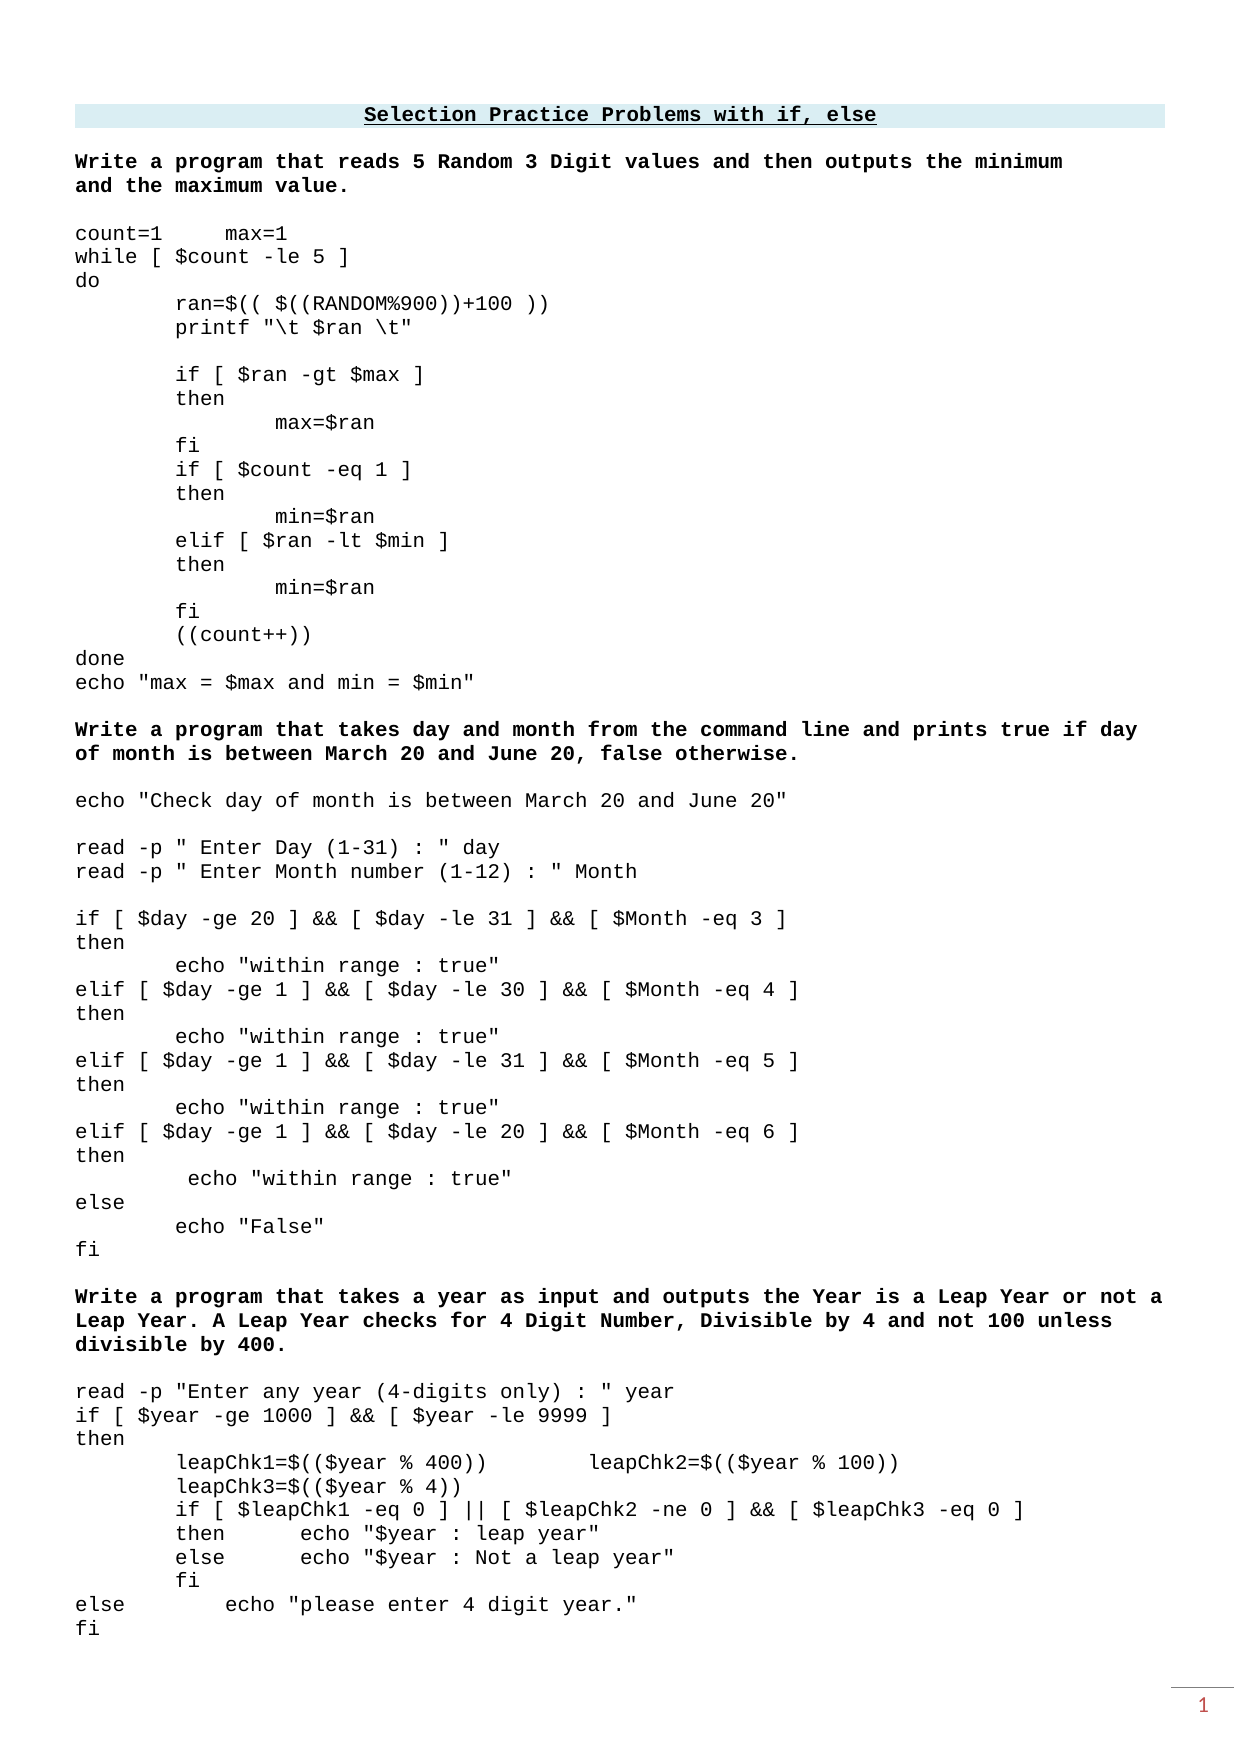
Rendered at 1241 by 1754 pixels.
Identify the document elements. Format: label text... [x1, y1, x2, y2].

text Write a program that takes day and month from the command line and prints true if day of month is between March 20 and June 20, false otherwise. [75, 719, 1165, 766]
text echo "within range : true" [75, 956, 1165, 979]
text if [ $count -eq 1 ] [75, 459, 1165, 483]
text echo "within range : true" [75, 1097, 1165, 1121]
text read -p " Enter Month number (1-12) : " Month [75, 861, 1165, 884]
text read -p "Enter any year (4-digits only) : " year [75, 1381, 1165, 1405]
text read -p " Enter Day (1-31) : " day [75, 837, 1165, 861]
text elif [ $day -ge 1 ] && [ $day -le 30 ] && [ $Month -eq 4 ] [75, 979, 1165, 1003]
text if [ $ran -gt $max ] [75, 364, 1165, 388]
text else echo "please enter 4 digit year." [75, 1594, 1165, 1618]
text if [ $day -ge 20 ] && [ $day -le 31 ] && [ $Month -eq 3 ] [75, 908, 1165, 932]
text do [75, 270, 1165, 293]
text if [ $year -ge 1000 ] && [ $year -le 9999 ] [75, 1405, 1165, 1428]
text then [75, 388, 1165, 412]
text elif [ $day -ge 1 ] && [ $day -le 20 ] && [ $Month -eq 6 ] [75, 1121, 1165, 1145]
text min=$ran [75, 506, 1165, 530]
text Write a program that takes a year as input and outputs the Year is a Leap Year or not a Leap Year. A Leap Year checks for 4 Digit Number, Divisible by 4 and not 100 unless divisible by 400. [75, 1287, 1165, 1357]
text printf "\t $ran \t" [75, 317, 1165, 341]
text echo "within range : true" [75, 1168, 1165, 1192]
text ran=$(( $((RANDOM%900))+100 )) [75, 293, 1165, 317]
text then echo "$year : leap year" [75, 1523, 1165, 1547]
text echo "Check day of month is between March 20 and June 20" [75, 790, 1165, 814]
text elif [ $day -ge 1 ] && [ $day -le 31 ] && [ $Month -eq 5 ] [75, 1050, 1165, 1074]
text fi [75, 435, 1165, 459]
text fi [75, 1570, 1165, 1594]
text done [75, 648, 1165, 672]
text then [75, 1145, 1165, 1168]
text fi [75, 1618, 1165, 1641]
text echo "False" [75, 1216, 1165, 1239]
text ((count++)) [75, 624, 1165, 648]
text else echo "$year : Not a leap year" [75, 1547, 1165, 1570]
text if [ $leapChk1 -eq 0 ] || [ $leapChk2 -ne 0 ] && [ $leapChk3 -eq 0 ] [75, 1499, 1165, 1523]
text max=$ran [75, 412, 1165, 435]
text else [75, 1192, 1165, 1216]
text count=1 max=1 [75, 222, 1165, 246]
text Write a program that reads 5 Random 3 Digit values and then outputs the minimum [75, 152, 1165, 175]
text echo "max = $max and min = $min" [75, 672, 1165, 695]
text fi [75, 601, 1165, 624]
text while [ $count -le 5 ] [75, 246, 1165, 270]
text then [75, 1074, 1165, 1097]
text min=$ran [75, 577, 1165, 601]
text then [75, 1428, 1165, 1452]
text leapChk3=$(($year % 4)) [75, 1476, 1165, 1499]
text fi [75, 1239, 1165, 1263]
text leapChk1=$(($year % 400)) leapChk2=$(($year % 100)) [75, 1452, 1165, 1476]
text then [75, 553, 1165, 577]
text then [75, 1003, 1165, 1026]
text elif [ $ran -lt $min ] [75, 530, 1165, 553]
text echo "within range : true" [75, 1026, 1165, 1050]
text and the maximum value. [75, 175, 1165, 199]
text Selection Practice Problems with if, else [75, 104, 1165, 128]
text then [75, 932, 1165, 956]
text then [75, 483, 1165, 506]
